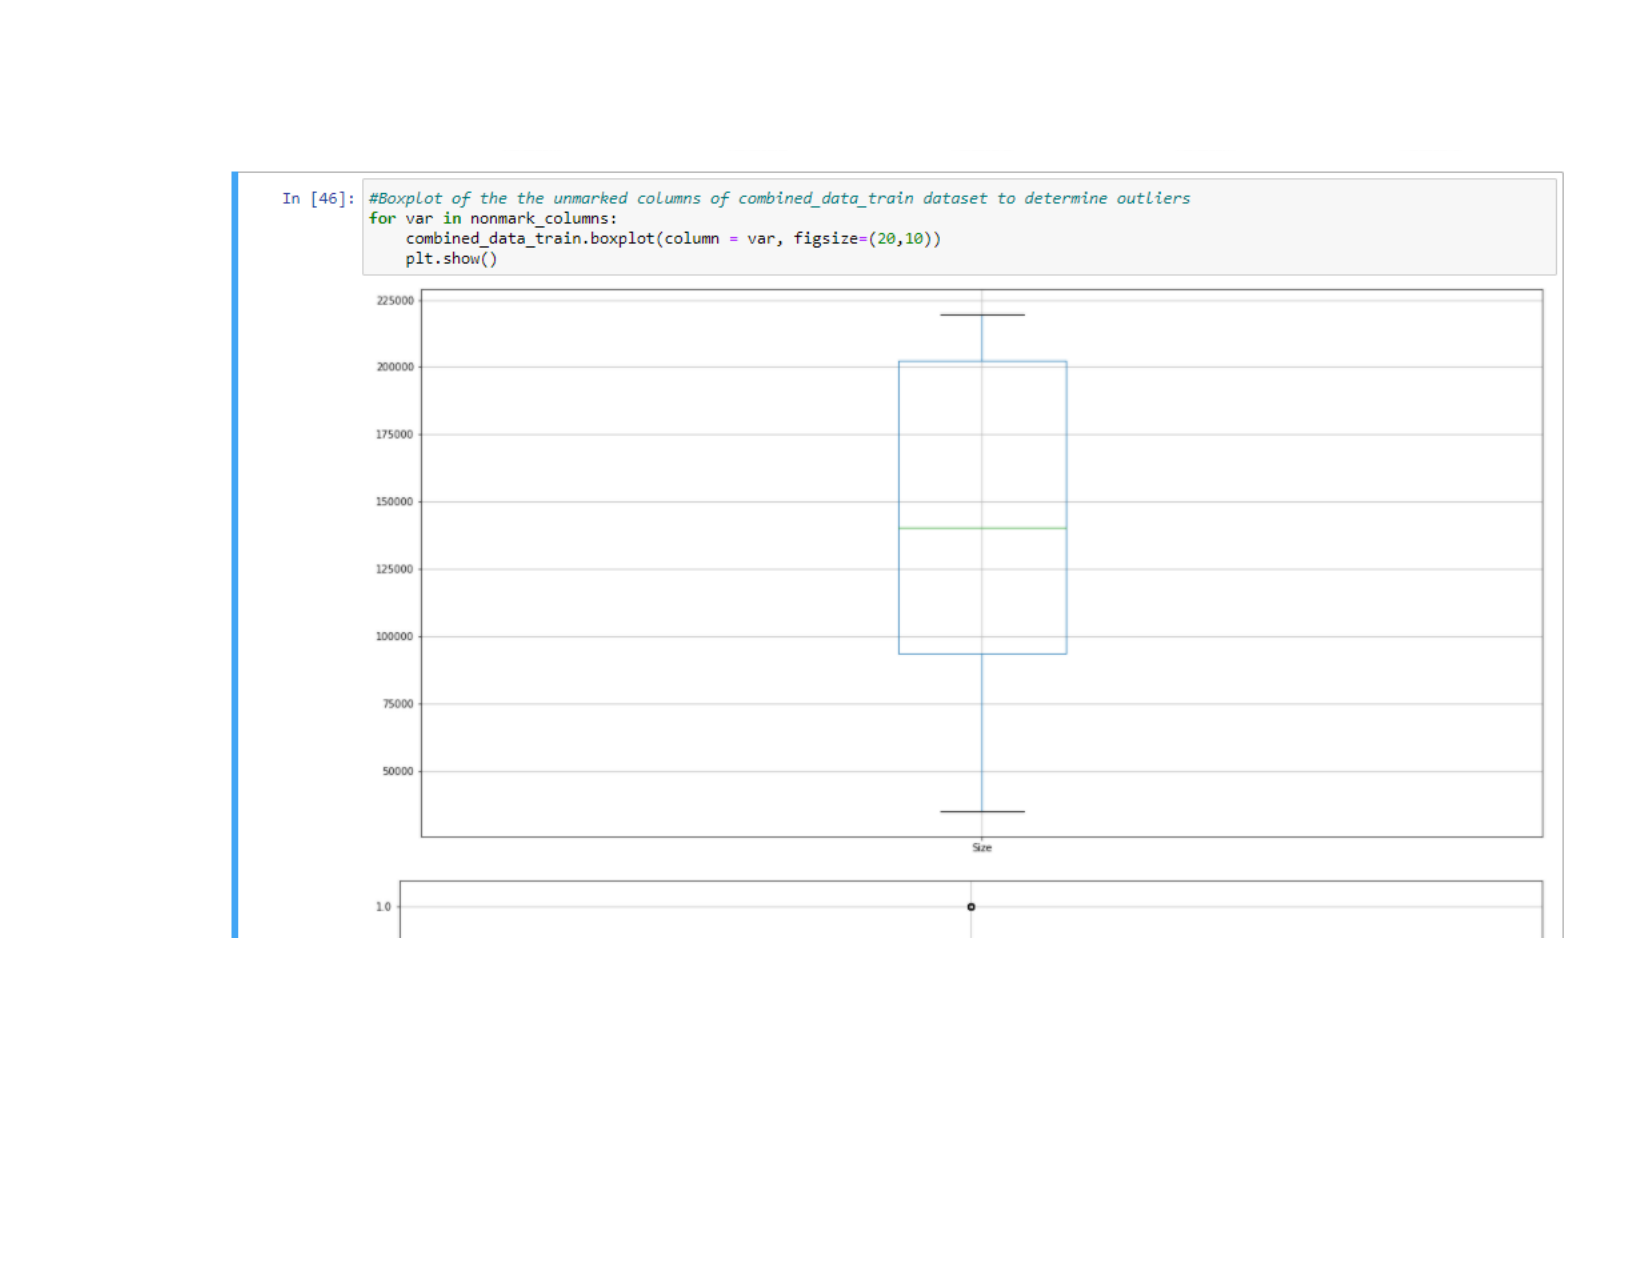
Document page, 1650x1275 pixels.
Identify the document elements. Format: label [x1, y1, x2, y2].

picture [225, 150, 1575, 938]
